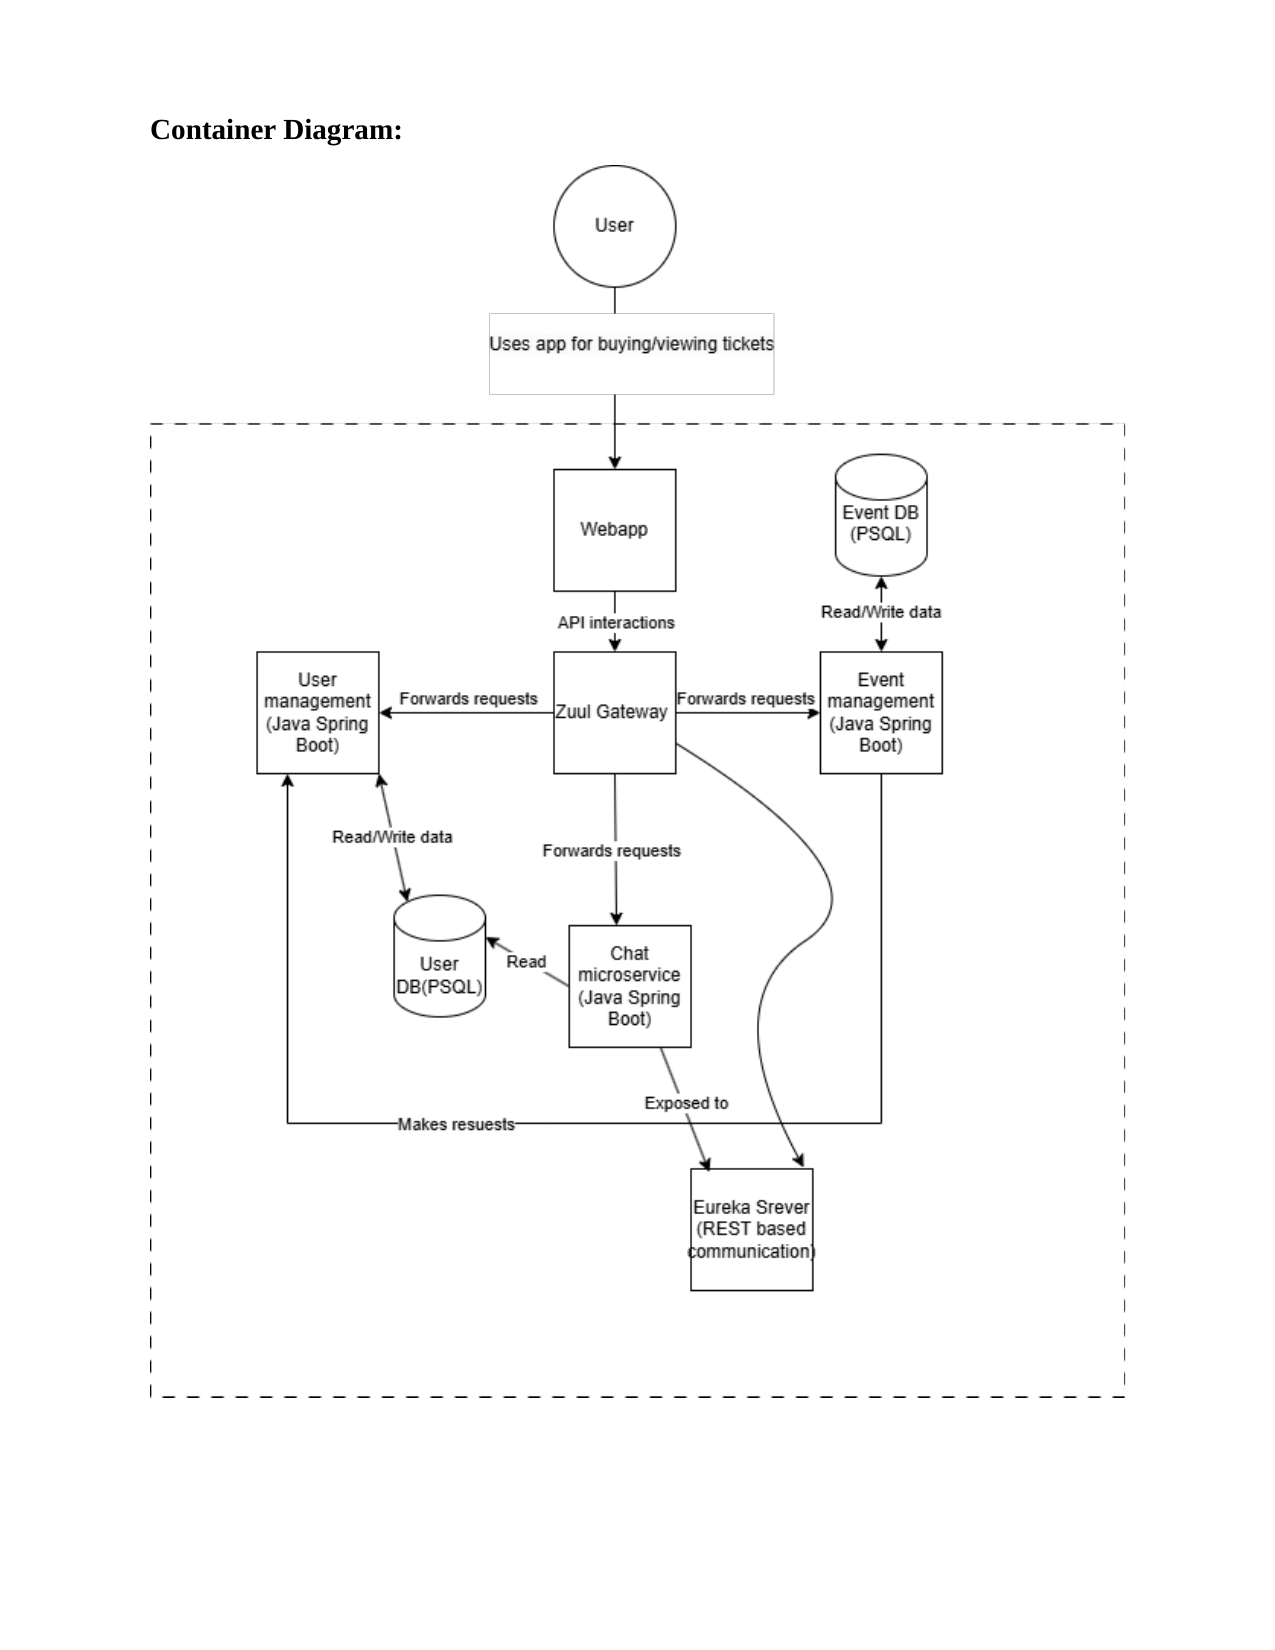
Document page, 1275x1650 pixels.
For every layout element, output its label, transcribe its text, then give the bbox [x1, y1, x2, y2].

picture [150, 165, 1125, 1398]
text Container Diagram: [150, 112, 1125, 146]
